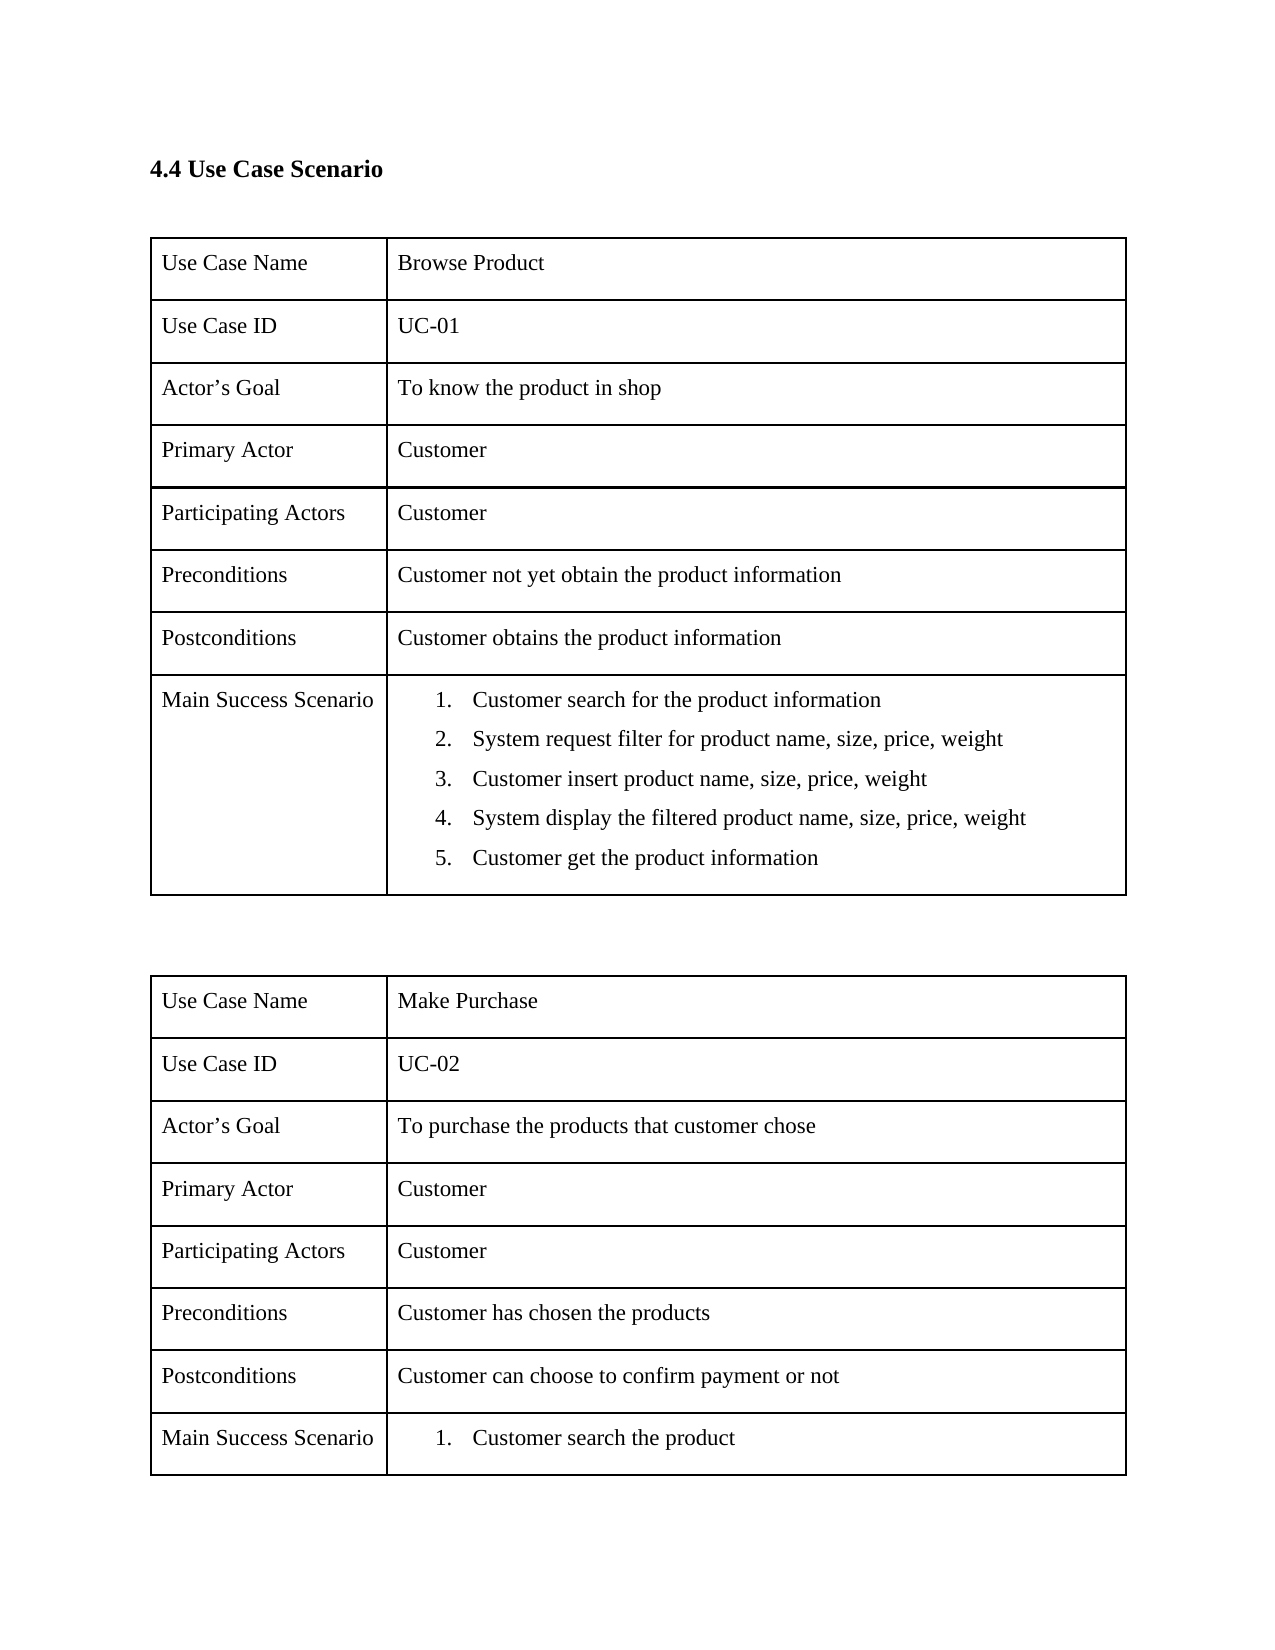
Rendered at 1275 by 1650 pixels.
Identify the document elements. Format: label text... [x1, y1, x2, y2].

table_cell Customer [388, 426, 1125, 486]
table_cell UC-01 [388, 301, 1125, 362]
table_header Make Purchase [388, 977, 1125, 1037]
table_header Use Case Name [152, 977, 386, 1037]
table_cell Actor’s Goal [152, 364, 386, 424]
table_cell Main Success Scenario [152, 676, 386, 894]
table_cell Customer has chosen the products [388, 1289, 1125, 1349]
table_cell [388, 1414, 1125, 1474]
table_cell Use Case ID [152, 301, 386, 362]
table_cell Preconditions [152, 551, 386, 611]
table_cell Use Case ID [152, 1039, 386, 1100]
table_cell Postconditions [152, 1351, 386, 1412]
table_cell Actor’s Goal [152, 1102, 386, 1162]
table_cell Participating Actors [152, 489, 386, 549]
table_header Use Case Name [152, 239, 386, 299]
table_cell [152, 1414, 386, 1474]
table_cell Customer obtains the product information [388, 613, 1125, 673]
table_cell Customer [388, 1227, 1125, 1287]
table_cell Primary Actor [152, 1164, 386, 1224]
table_cell To purchase the products that customer chose [388, 1102, 1125, 1162]
table_cell UC-02 [388, 1039, 1125, 1100]
table_cell Preconditions [152, 1289, 386, 1349]
subtitle 4.4 Use Case Scenario [150, 154, 1125, 183]
table_cell To know the product in shop [388, 364, 1125, 424]
table_cell Primary Actor [152, 426, 386, 486]
table_header Browse Product [388, 239, 1125, 299]
table_cell Participating Actors [152, 1227, 386, 1287]
table_cell Customer can choose to confirm payment or not [388, 1351, 1125, 1412]
table_cell Customer not yet obtain the product information [388, 551, 1125, 611]
table_cell Customer [388, 1164, 1125, 1224]
table_cell Customer [388, 489, 1125, 549]
table_cell Customer search for the product information System request filter for product name, size, price, weight Customer insert product name, size, price, weight System display the filtered product name, size, price, weight Customer get the product information [388, 676, 1125, 894]
table_cell Postconditions [152, 613, 386, 673]
